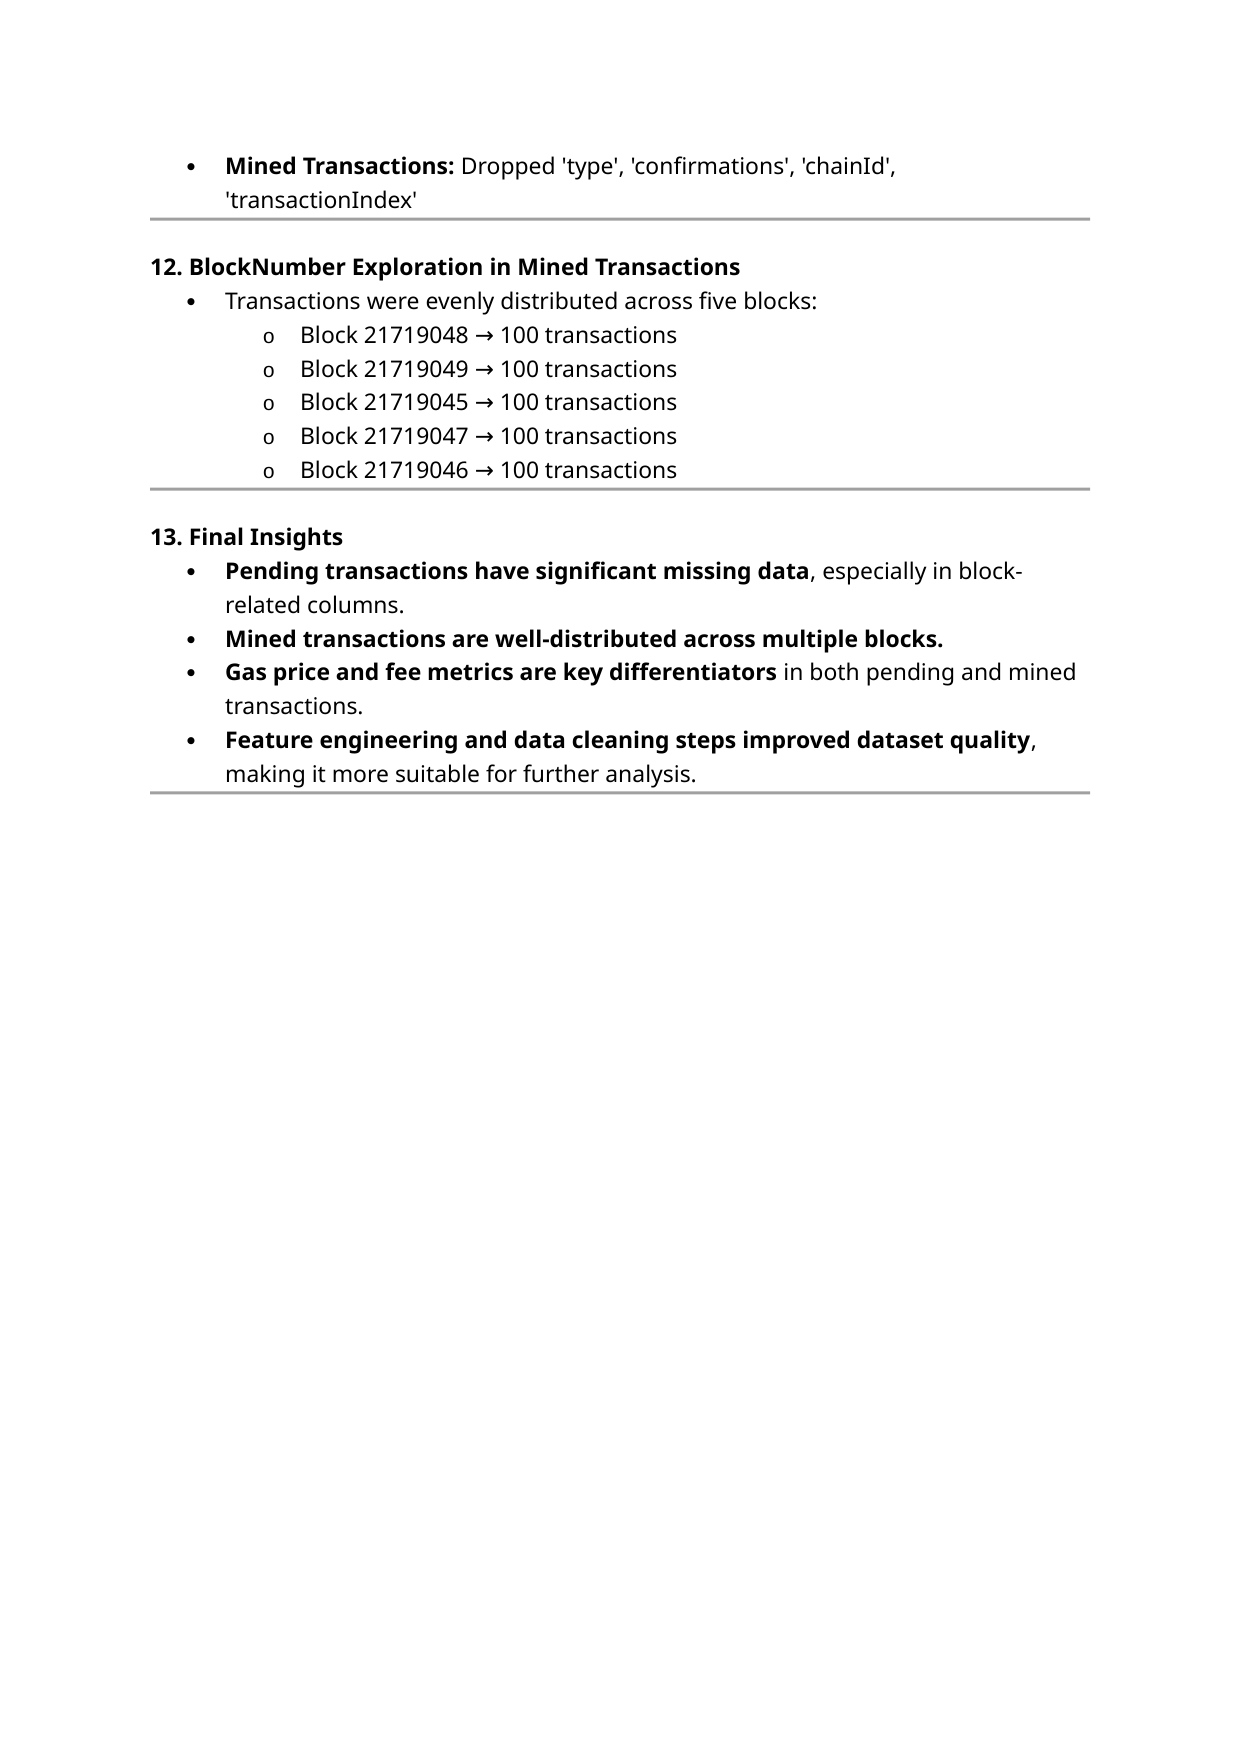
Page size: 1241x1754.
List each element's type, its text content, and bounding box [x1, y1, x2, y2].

list Block 21719047 → 100 transactions [262, 420, 1090, 451]
list Block 21719045 → 100 transactions [262, 386, 1090, 417]
text 12. BlockNumber Exploration in Mined Transactions [150, 251, 1090, 282]
text 13. Final Insights [150, 521, 1090, 552]
list Block 21719049 → 100 transactions [262, 352, 1090, 384]
list Feature engineering and data cleaning steps improved dataset quality, making it more suitable for further analysis. [187, 724, 1090, 789]
list Mined Transactions: Dropped 'type', 'confirmations', 'chainId', 'transactionIndex' [187, 150, 1090, 215]
list Block 21719048 → 100 transactions [262, 319, 1090, 350]
list Gas price and fee metrics are key differentiators in both pending and mined transactions. [187, 656, 1090, 721]
list Mined transactions are well-distributed across multiple blocks. [187, 622, 1090, 654]
list Transactions were evenly distributed across five blocks: [187, 285, 1090, 316]
list Pending transactions have significant missing data, especially in block-related columns. [187, 555, 1090, 620]
list Block 21719046 → 100 transactions [262, 454, 1090, 485]
